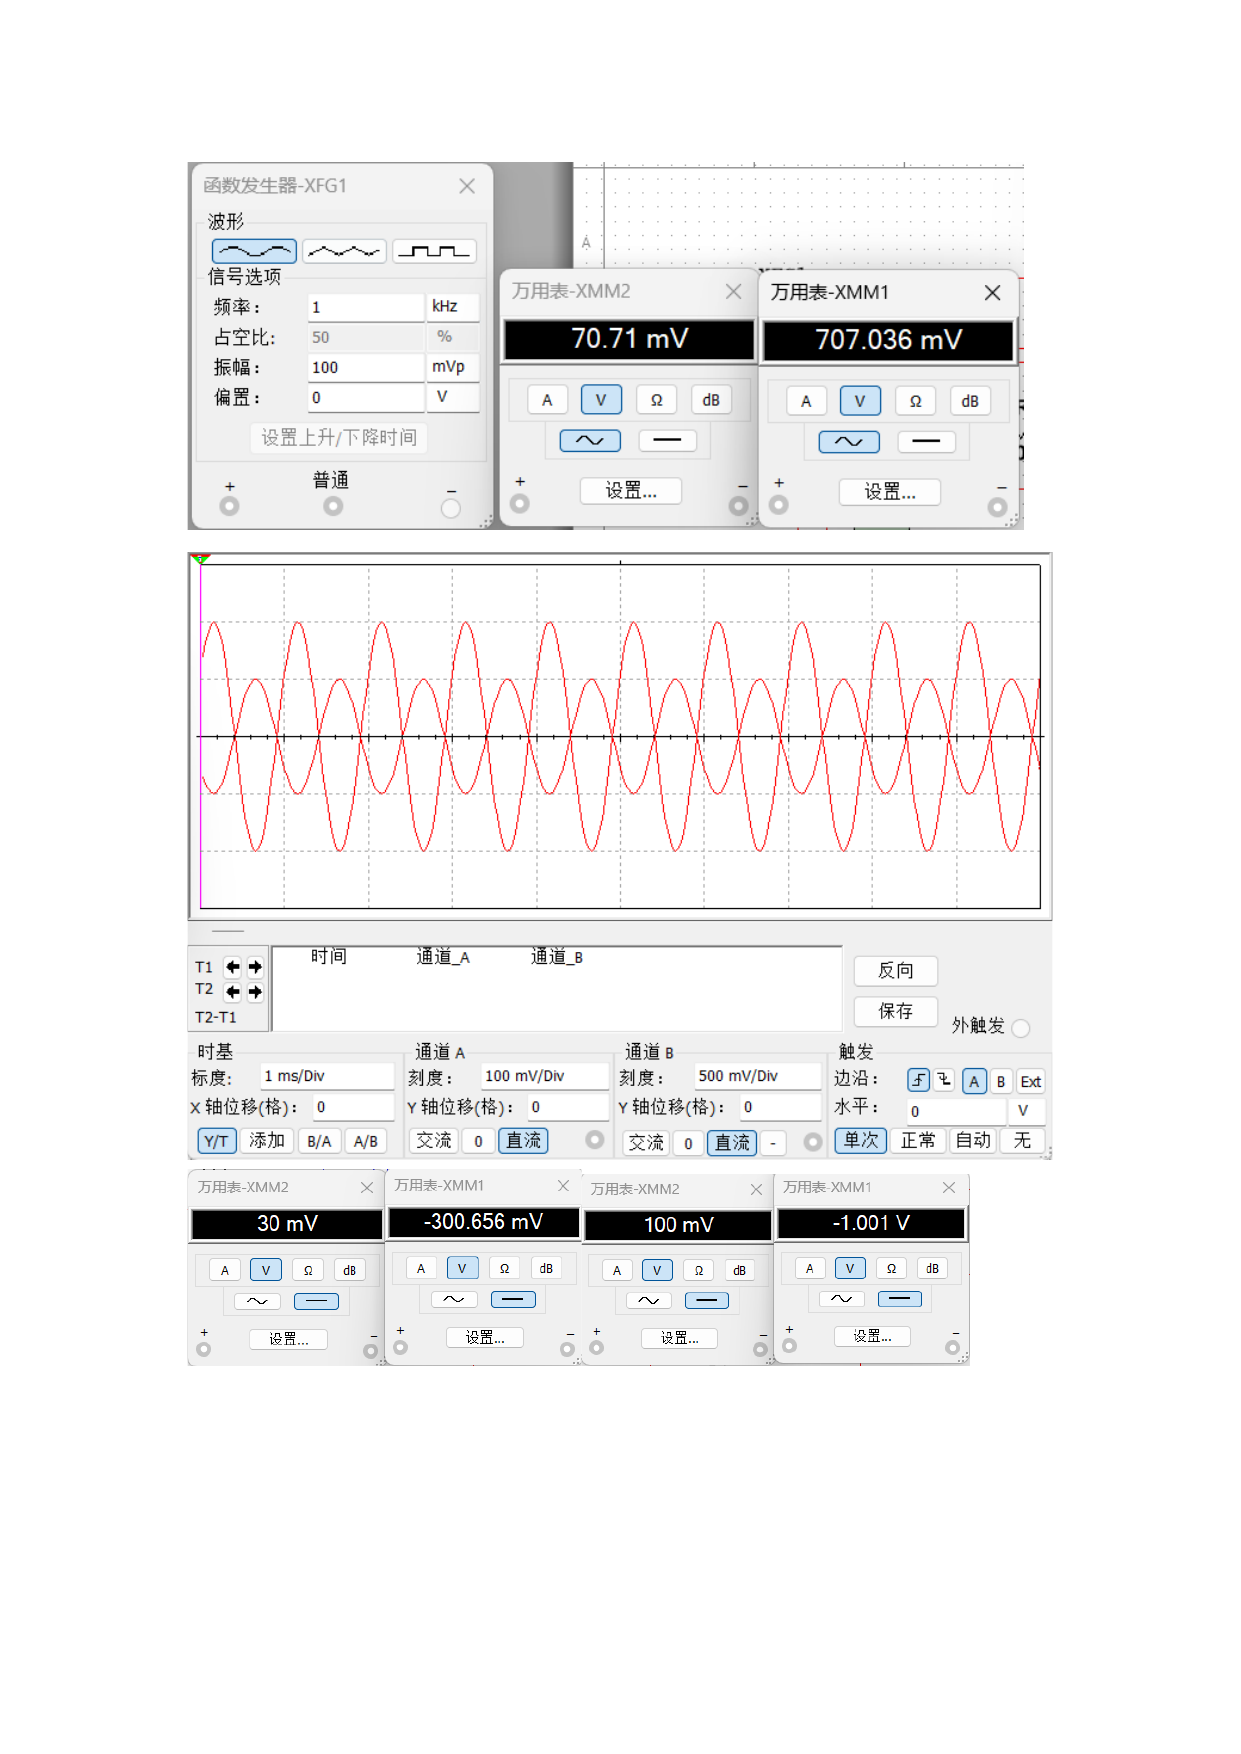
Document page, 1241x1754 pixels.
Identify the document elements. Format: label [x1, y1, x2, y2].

picture [187, 552, 1053, 1160]
picture [187, 162, 1024, 530]
picture [187, 1169, 970, 1366]
